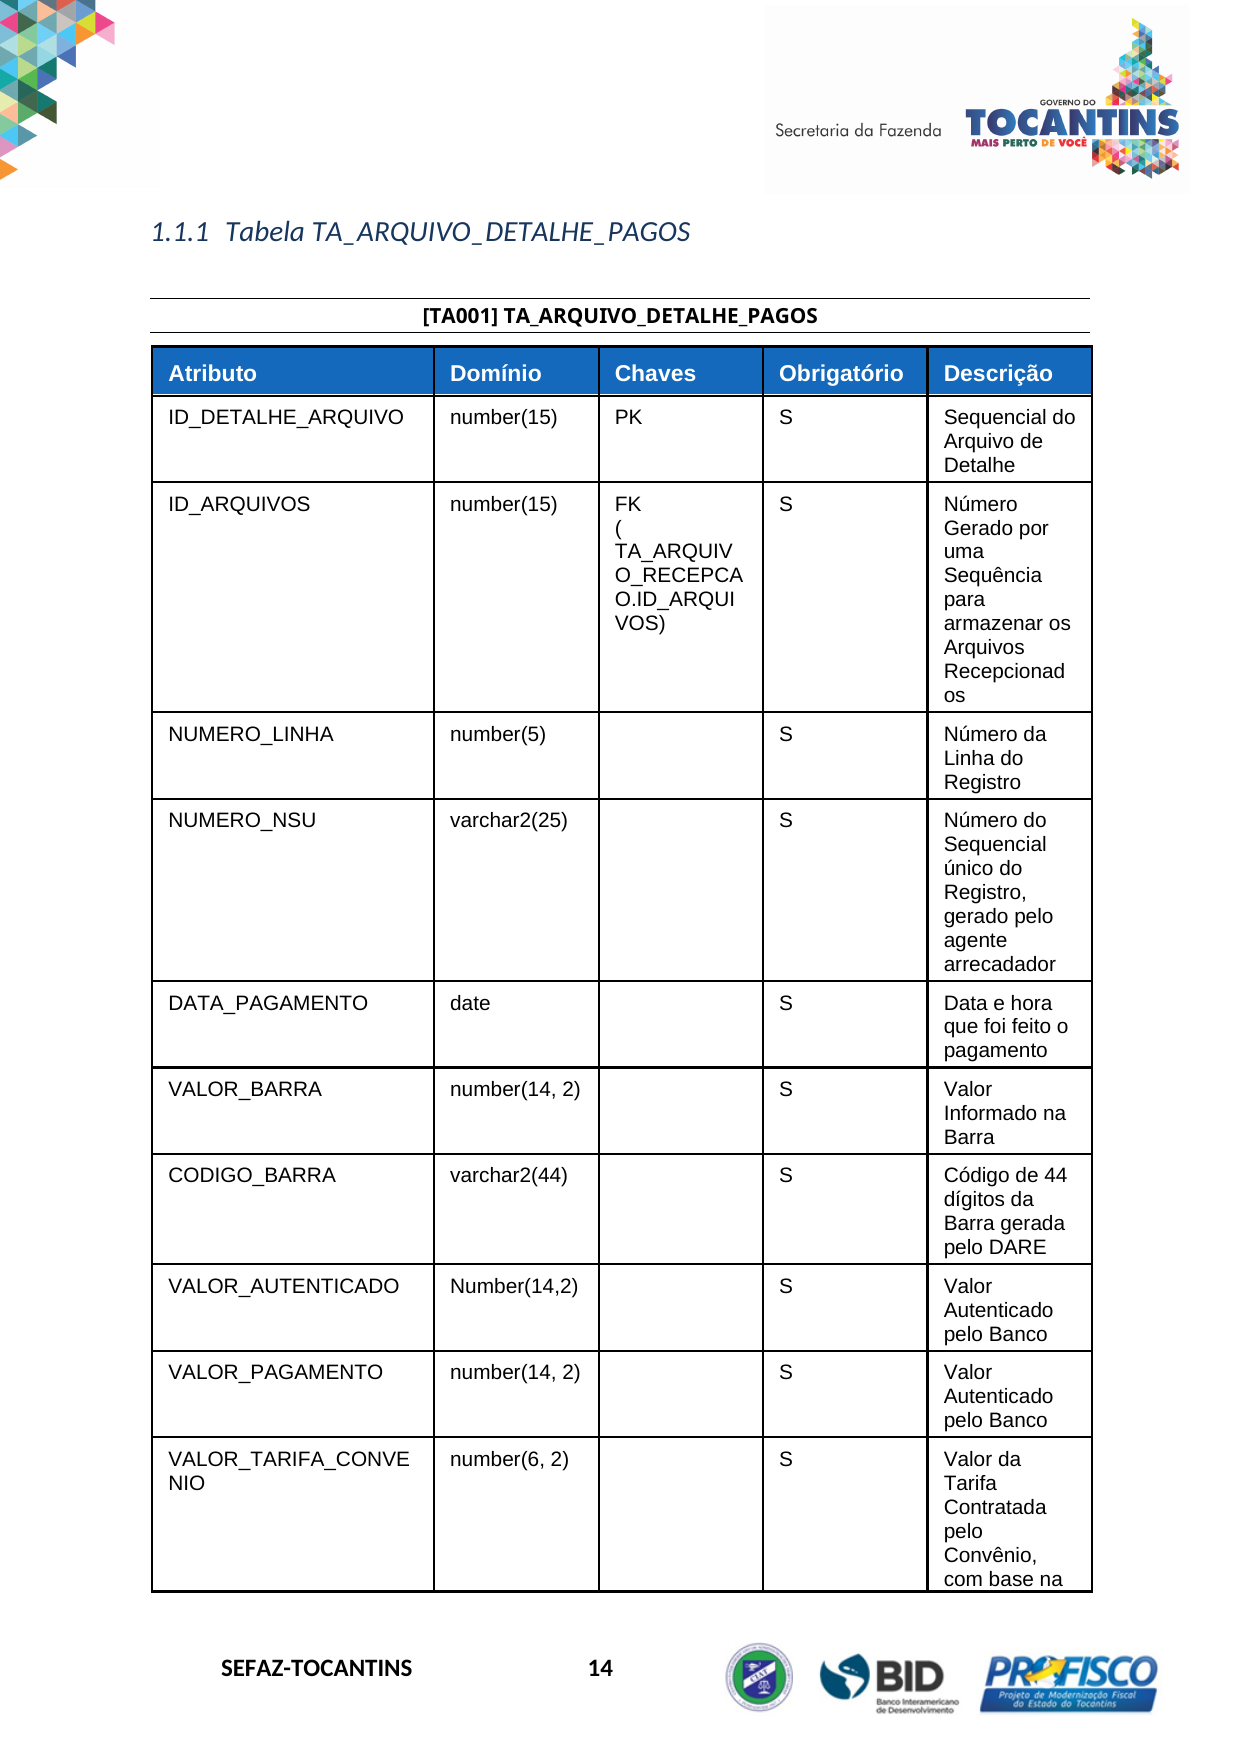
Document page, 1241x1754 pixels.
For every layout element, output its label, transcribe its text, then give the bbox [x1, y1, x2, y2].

table_cell number(14, 2) [435, 1069, 598, 1153]
table_cell CODIGO_BARRA [153, 1155, 433, 1263]
table_cell number(15) [435, 483, 598, 711]
table_cell S [764, 1352, 926, 1436]
table_cell Valor Autenticado pelo Banco [929, 1265, 1091, 1350]
table_cell [600, 1352, 762, 1436]
table_cell Valor da Tarifa Contratada pelo Convênio, com base na forma de pagamento encontrada. [929, 1438, 1091, 1590]
table_cell ID_DETALHE_ARQUIVO [153, 397, 433, 481]
table_cell number(6, 2) [435, 1438, 598, 1590]
table_cell S [764, 1155, 926, 1263]
table_cell varchar2(25) [435, 800, 598, 980]
table_cell Sequencial do Arquivo de Detalhe [929, 397, 1091, 481]
table_cell [600, 713, 762, 798]
table_cell date [435, 982, 598, 1066]
table_cell VALOR_PAGAMENTO [153, 1352, 433, 1436]
table_cell number(14, 2) [435, 1352, 598, 1436]
table_cell [600, 982, 762, 1066]
table_cell VALOR_BARRA [153, 1069, 433, 1153]
table_cell [600, 1265, 762, 1350]
table_cell S [764, 483, 926, 711]
table_cell VALOR_AUTENTICADO [153, 1265, 433, 1350]
table_cell [600, 1069, 762, 1153]
table_header Descrição [929, 348, 1091, 394]
table_cell S [764, 1069, 926, 1153]
table_cell NUMERO_LINHA [153, 713, 433, 798]
table_cell S [764, 800, 926, 980]
table_header Chaves [600, 348, 762, 394]
table_cell Código de 44 dígitos da Barra gerada pelo DARE [929, 1155, 1091, 1263]
table_cell DATA_PAGAMENTO [153, 982, 433, 1066]
table_cell S [764, 1438, 926, 1590]
table_cell Valor Autenticado pelo Banco [929, 1352, 1091, 1436]
table_header Atributo [153, 348, 433, 394]
table_header Obrigatório [764, 348, 926, 394]
table_cell FK (TA_ARQUIVO_RECEPCAO.ID_ARQUIVOS) [600, 483, 762, 711]
table_cell varchar2(44) [435, 1155, 598, 1263]
table_cell [600, 800, 762, 980]
table_cell number(15) [435, 397, 598, 481]
table_cell S [764, 397, 926, 481]
table_cell NUMERO_NSU [153, 800, 433, 980]
table_cell [600, 1155, 762, 1263]
table_cell Número da Linha do Registro [929, 713, 1091, 798]
text [TA001] TA_ARQUIVO_DETALHE_PAGOS [150, 299, 1090, 332]
table_cell number(5) [435, 713, 598, 798]
picture [0, 0, 161, 188]
table_cell S [764, 982, 926, 1066]
table_cell Número do Sequencial único do Registro, gerado pelo agente arrecadador [929, 800, 1091, 980]
table_cell ID_ARQUIVOS [153, 483, 433, 711]
picture [723, 1641, 1164, 1716]
table_cell Data e hora que foi feito o pagamento [929, 982, 1091, 1066]
table_header Domínio [435, 348, 598, 394]
picture [763, 5, 1190, 194]
table_cell S [764, 713, 926, 798]
table_cell S [764, 1265, 926, 1350]
table_cell VALOR_TARIFA_CONVENIO [153, 1438, 433, 1590]
subtitle Tabela TA_ARQUIVO_DETALHE_PAGOS [150, 213, 1090, 249]
table_cell Número Gerado por uma Sequência para armazenar os Arquivos Recepcionados [929, 483, 1091, 711]
table_cell [600, 1438, 762, 1590]
table_cell Number(14,2) [435, 1265, 598, 1350]
table_cell Valor Informado na Barra [929, 1069, 1091, 1153]
table_cell PK [600, 397, 762, 481]
